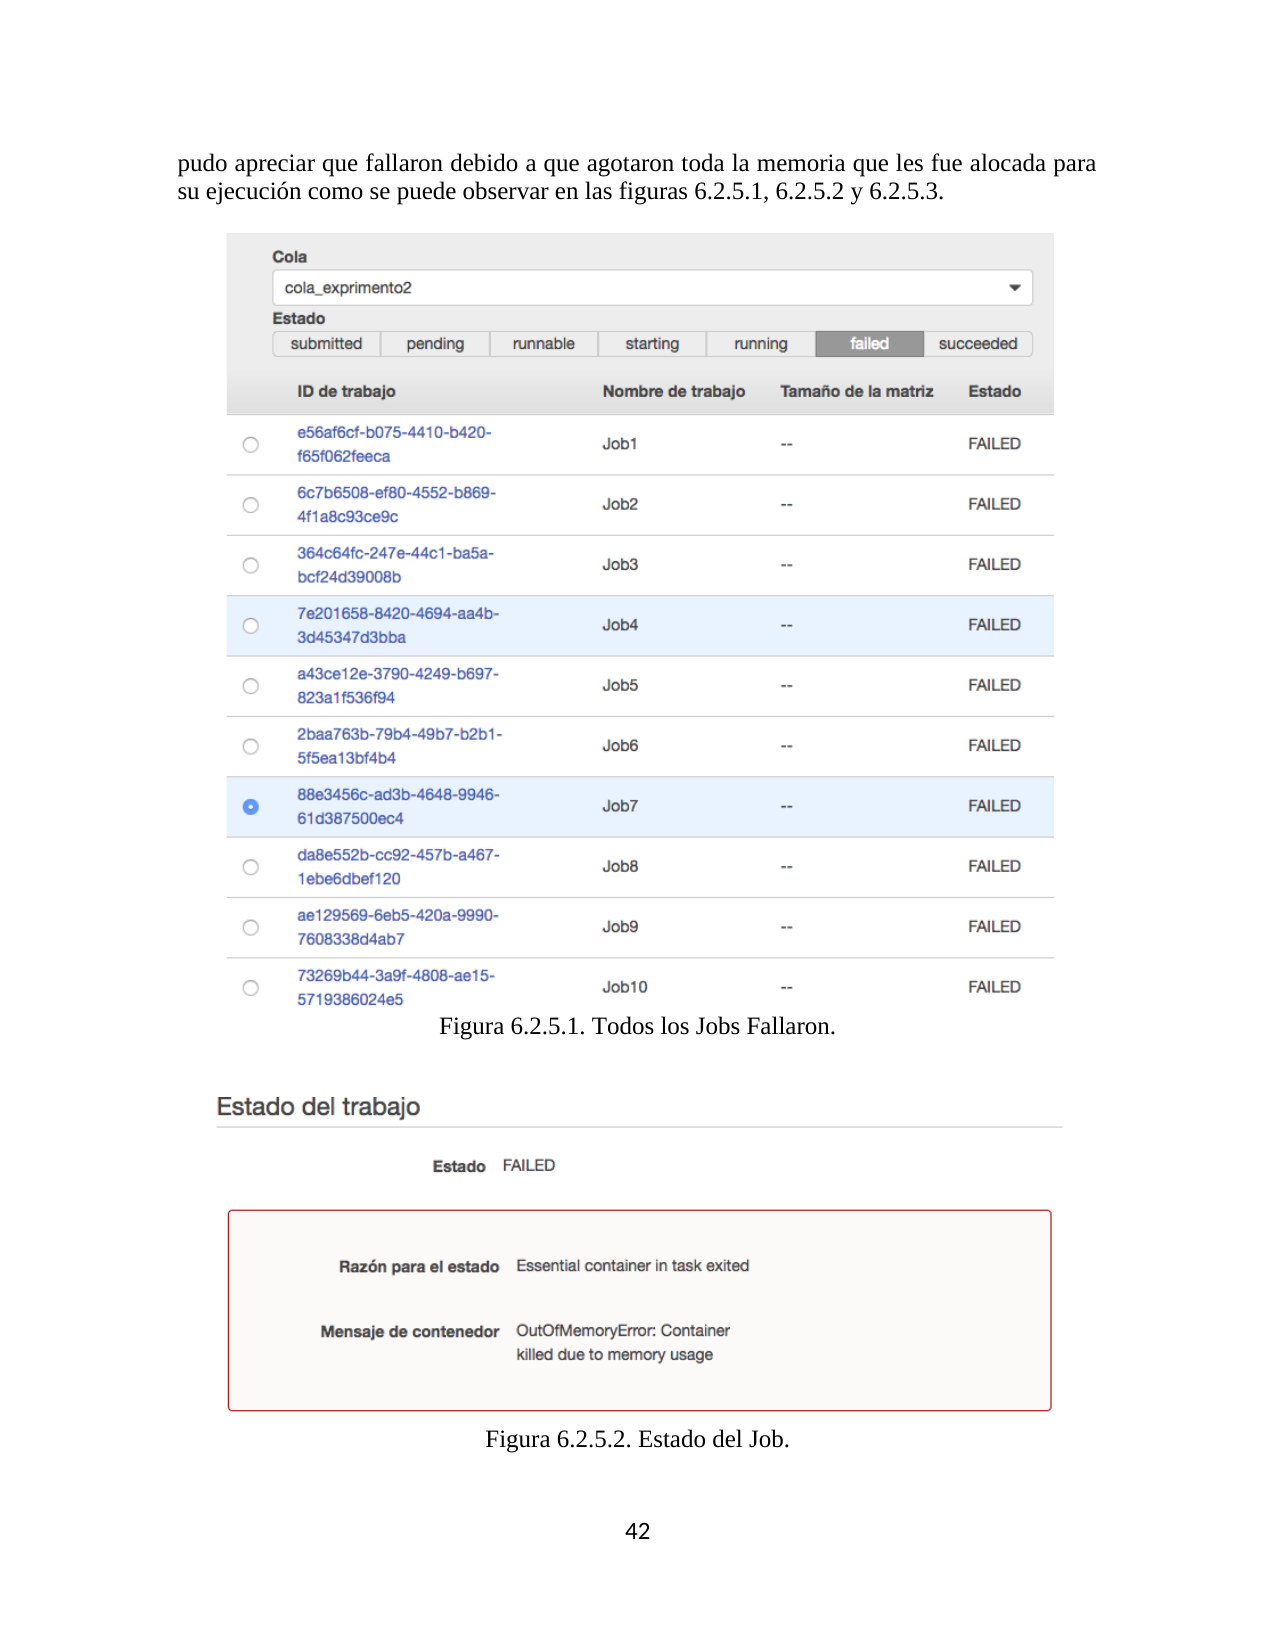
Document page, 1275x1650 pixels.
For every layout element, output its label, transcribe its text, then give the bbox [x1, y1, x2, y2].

text Figura 6.2.5.1. Todos los Jobs Fallaron. [177, 1011, 1098, 1040]
text Figura 6.2.5.2. Estado del Job. [177, 1424, 1098, 1453]
picture [212, 1097, 1063, 1425]
picture [221, 233, 1055, 1012]
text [177, 148, 1098, 205]
